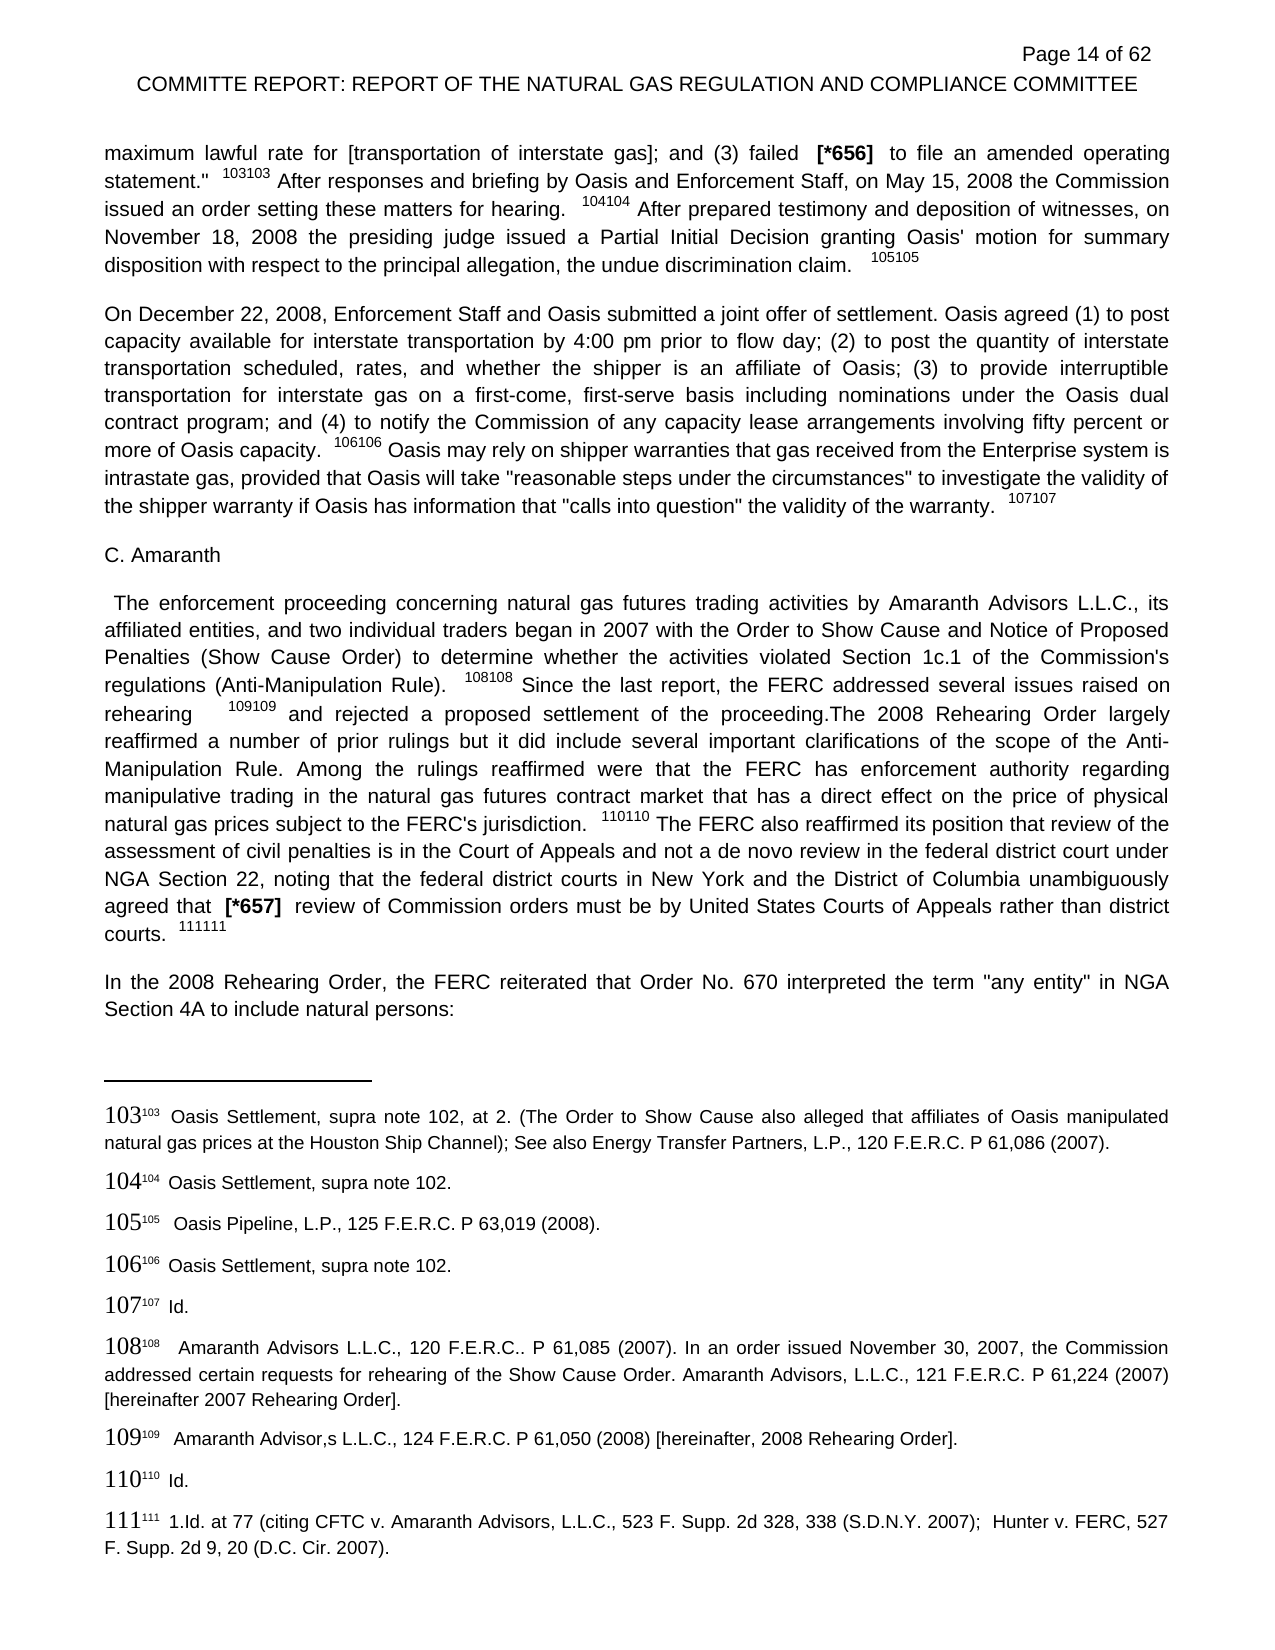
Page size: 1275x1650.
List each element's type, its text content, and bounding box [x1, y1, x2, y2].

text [104, 137, 1171, 278]
text In the 2008 Rehearing Order, the FERC reiterated that Order No. 670 interpreted the term "any entity" in NGA Section 4A to include natural persons: [104, 967, 1171, 1021]
text C. Amaranth [104, 539, 1171, 567]
text The enforcement proceeding concerning natural gas futures trading activities by Amaranth Advisors L.L.C., its affiliated entities, and two individual traders began in 2007 with the Order to Show Cause and Notice of Proposed Penalties (Show Cause Order) to determine whether the activities violated Section 1c.1 of the Commission's regulations (Anti-Manipulation Rule). 108 Since the last report, the FERC addressed several issues raised on rehearing 109 and rejected a proposed settlement of the proceeding.The 2008 Rehearing Order largely reaffirmed a number of prior rulings but it did include several important clarifications of the scope of the Anti-Manipulation Rule. Among the rulings reaffirmed were that the FERC has enforcement authority regarding manipulative trading in the natural gas futures contract market that has a direct effect on the price of physical natural gas prices subject to the FERC's jurisdiction. 110 The FERC also reaffirmed its position that review of the assessment of civil penalties is in the Court of Appeals and not a de novo review in the federal district court under NGA Section 22, noting that the federal district courts in New York and the District of Columbia unambiguously agreed that [*657] review of Commission orders must be by United States Courts of Appeals rather than district courts. 111 [104, 587, 1171, 946]
text On December 22, 2008, Enforcement Staff and Oasis submitted a joint offer of settlement. Oasis agreed (1) to post capacity available for interstate transportation by 4:00 pm prior to flow day; (2) to post the quantity of interstate transportation scheduled, rates, and whether the shipper is an affiliate of Oasis; (3) to provide interruptible transportation for interstate gas on a first-come, first-serve basis including nominations under the Oasis dual contract program; and (4) to notify the Commission of any capacity lease arrangements involving fifty percent or more of Oasis capacity. 106 Oasis may rely on shipper warranties that gas received from the Enterprise system is intrastate gas, provided that Oasis will take "reasonable steps under the circumstances" to investigate the validity of the shipper warranty if Oasis has information that "calls into question" the validity of the warranty. 107 [104, 299, 1171, 519]
